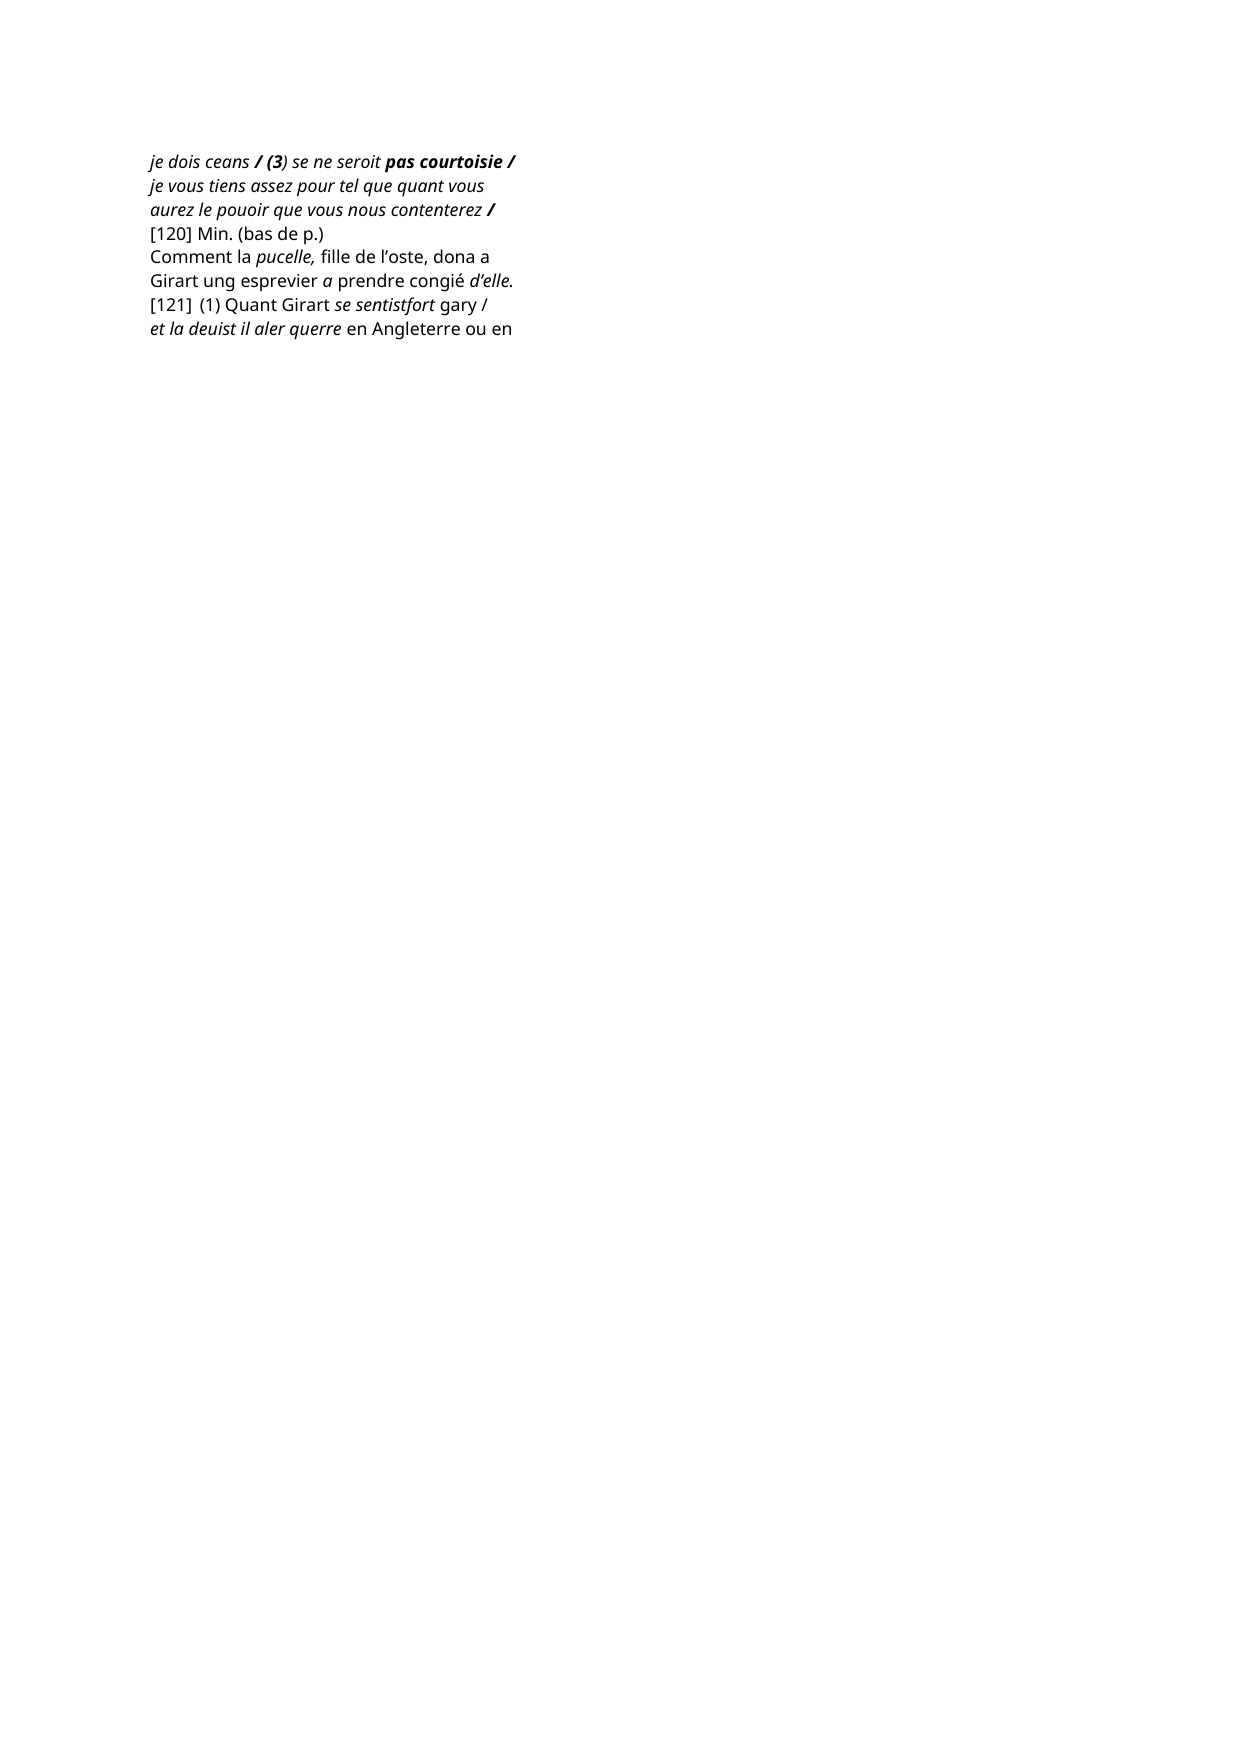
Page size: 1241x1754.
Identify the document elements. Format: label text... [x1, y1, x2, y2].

text Comment la pucelle, fille de l’oste, dona a Girart ung esprevier a prendre congié d’elle. [150, 245, 1090, 293]
list Min. (bas de p.) [150, 221, 1090, 245]
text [150, 149, 1090, 221]
list (1) Quant Girart se sentistfort gary / et la deuist il aler querre en Angleterre ou en [150, 293, 1090, 341]
